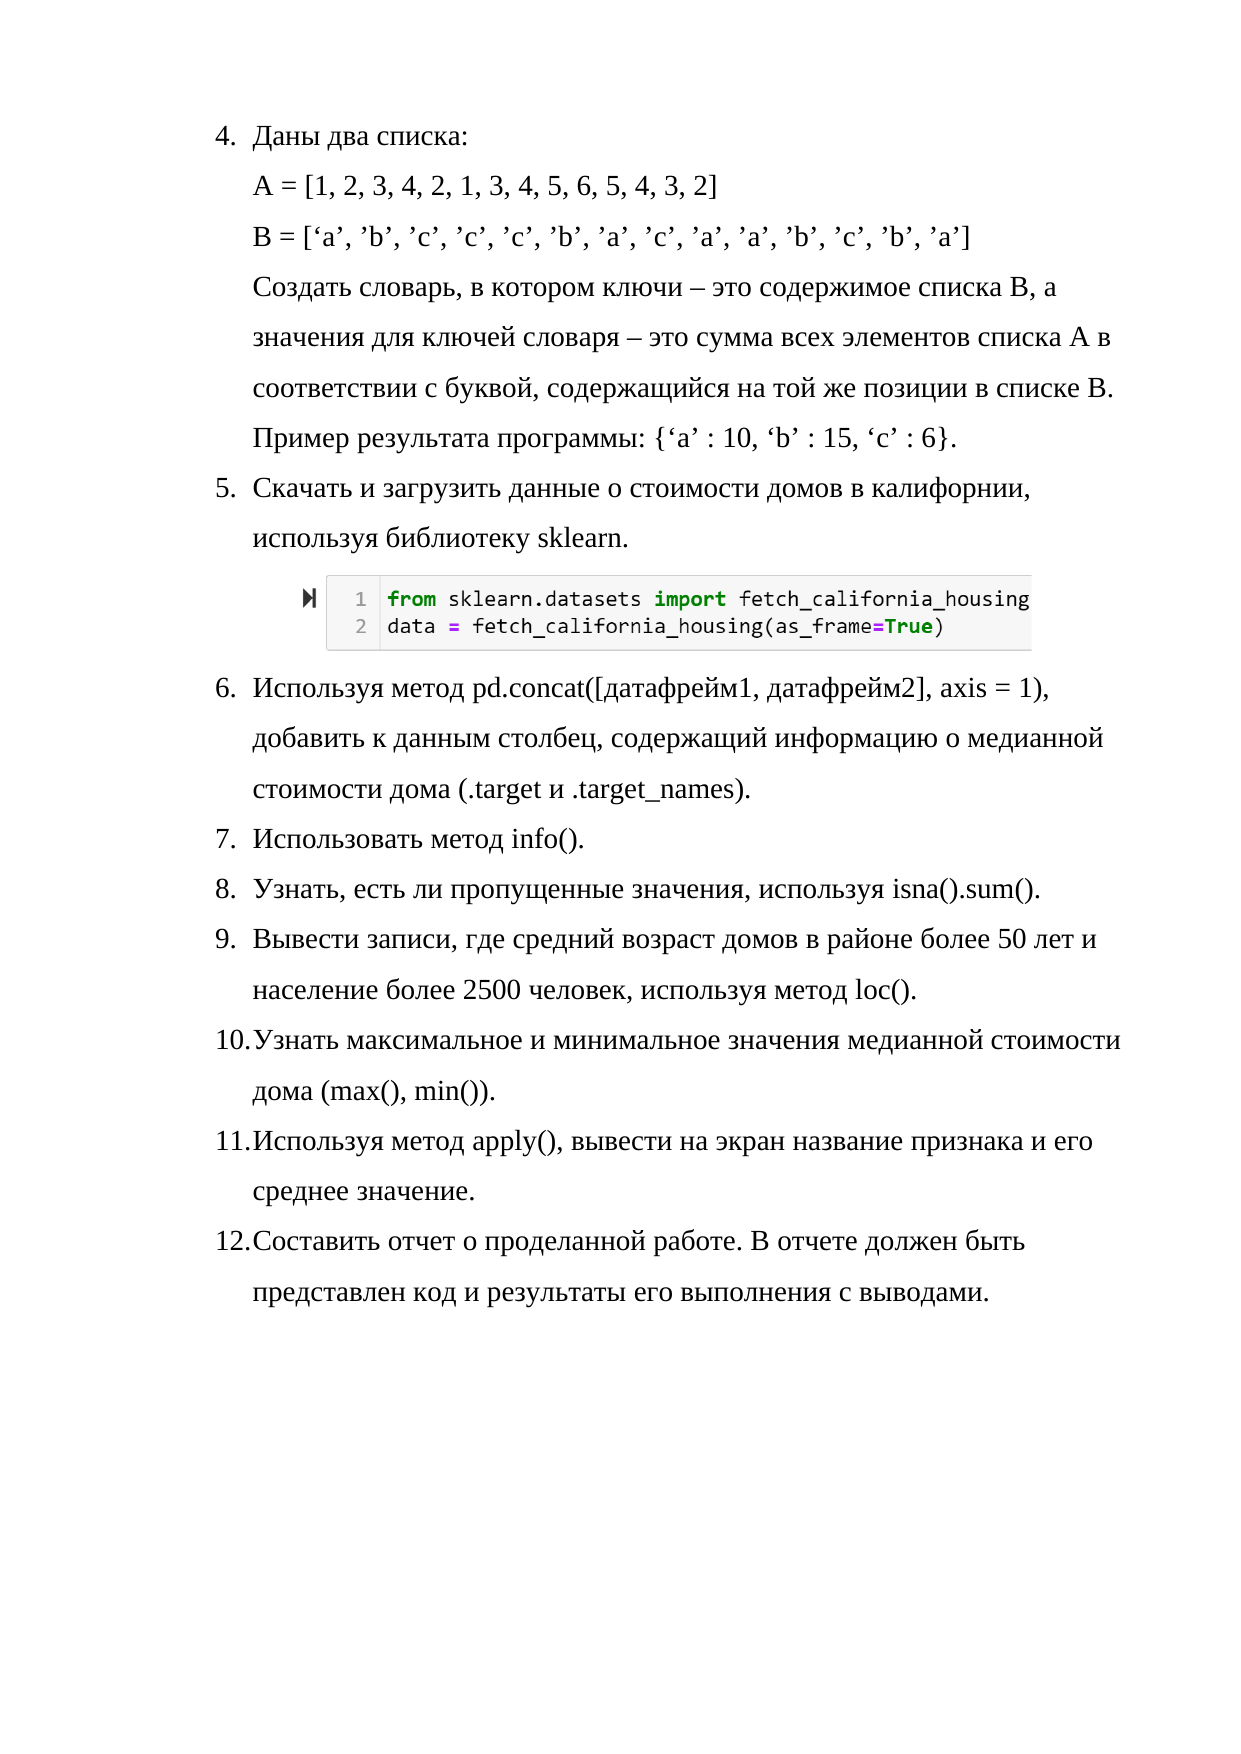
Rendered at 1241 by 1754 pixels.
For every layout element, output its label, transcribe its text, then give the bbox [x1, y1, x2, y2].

picture [297, 571, 1032, 657]
list Составить отчет о проделанной работе. В отчете должен быть представлен код и результаты его выполнения с выводами. [215, 1223, 1152, 1307]
list А = [1, 2, 3, 4, 2, 1, 3, 4, 5, 6, 5, 4, 3, 2] [252, 168, 1152, 202]
list Вывести записи, где средний возраст домов в районе более 50 лет и население более 2500 человек, используя метод loc(). [215, 922, 1152, 1006]
list Узнать максимальное и минимальное значения медианной стоимости дома (max(), min()). [215, 1022, 1152, 1106]
list Создать словарь, в котором ключи – это содержимое списка В, а значения для ключей словаря – это сумма всех элементов списка А в соответствии с буквой, содержащийся на той же позиции в списке В. Пример результата программы: {‘a’ : 10, ‘b’ : 15, ‘c’ : 6}. [252, 269, 1152, 453]
list Даны два списка: [215, 118, 1152, 152]
list Использовать метод info(). [215, 821, 1152, 854]
list Используя метод apply(), вывести на экран название признака и его среднее значение. [215, 1123, 1152, 1207]
list Узнать, есть ли пропущенные значения, используя isna().sum(). [215, 871, 1152, 905]
list Скачать и загрузить данные о стоимости домов в калифорнии, используя библиотеку sklearn. [215, 470, 1152, 554]
list В = [‘a’, ’b’, ’c’, ’c’, ’c’, ’b’, ’a’, ’c’, ’a’, ’a’, ’b’, ’c’, ’b’, ’a’] [252, 219, 1152, 252]
list Используя метод pd.concat([датафрейм1, датафрейм2], axis = 1), добавить к данным столбец, содержащий информацию о медианной стоимости дома (.target и .target_names). [215, 670, 1152, 804]
